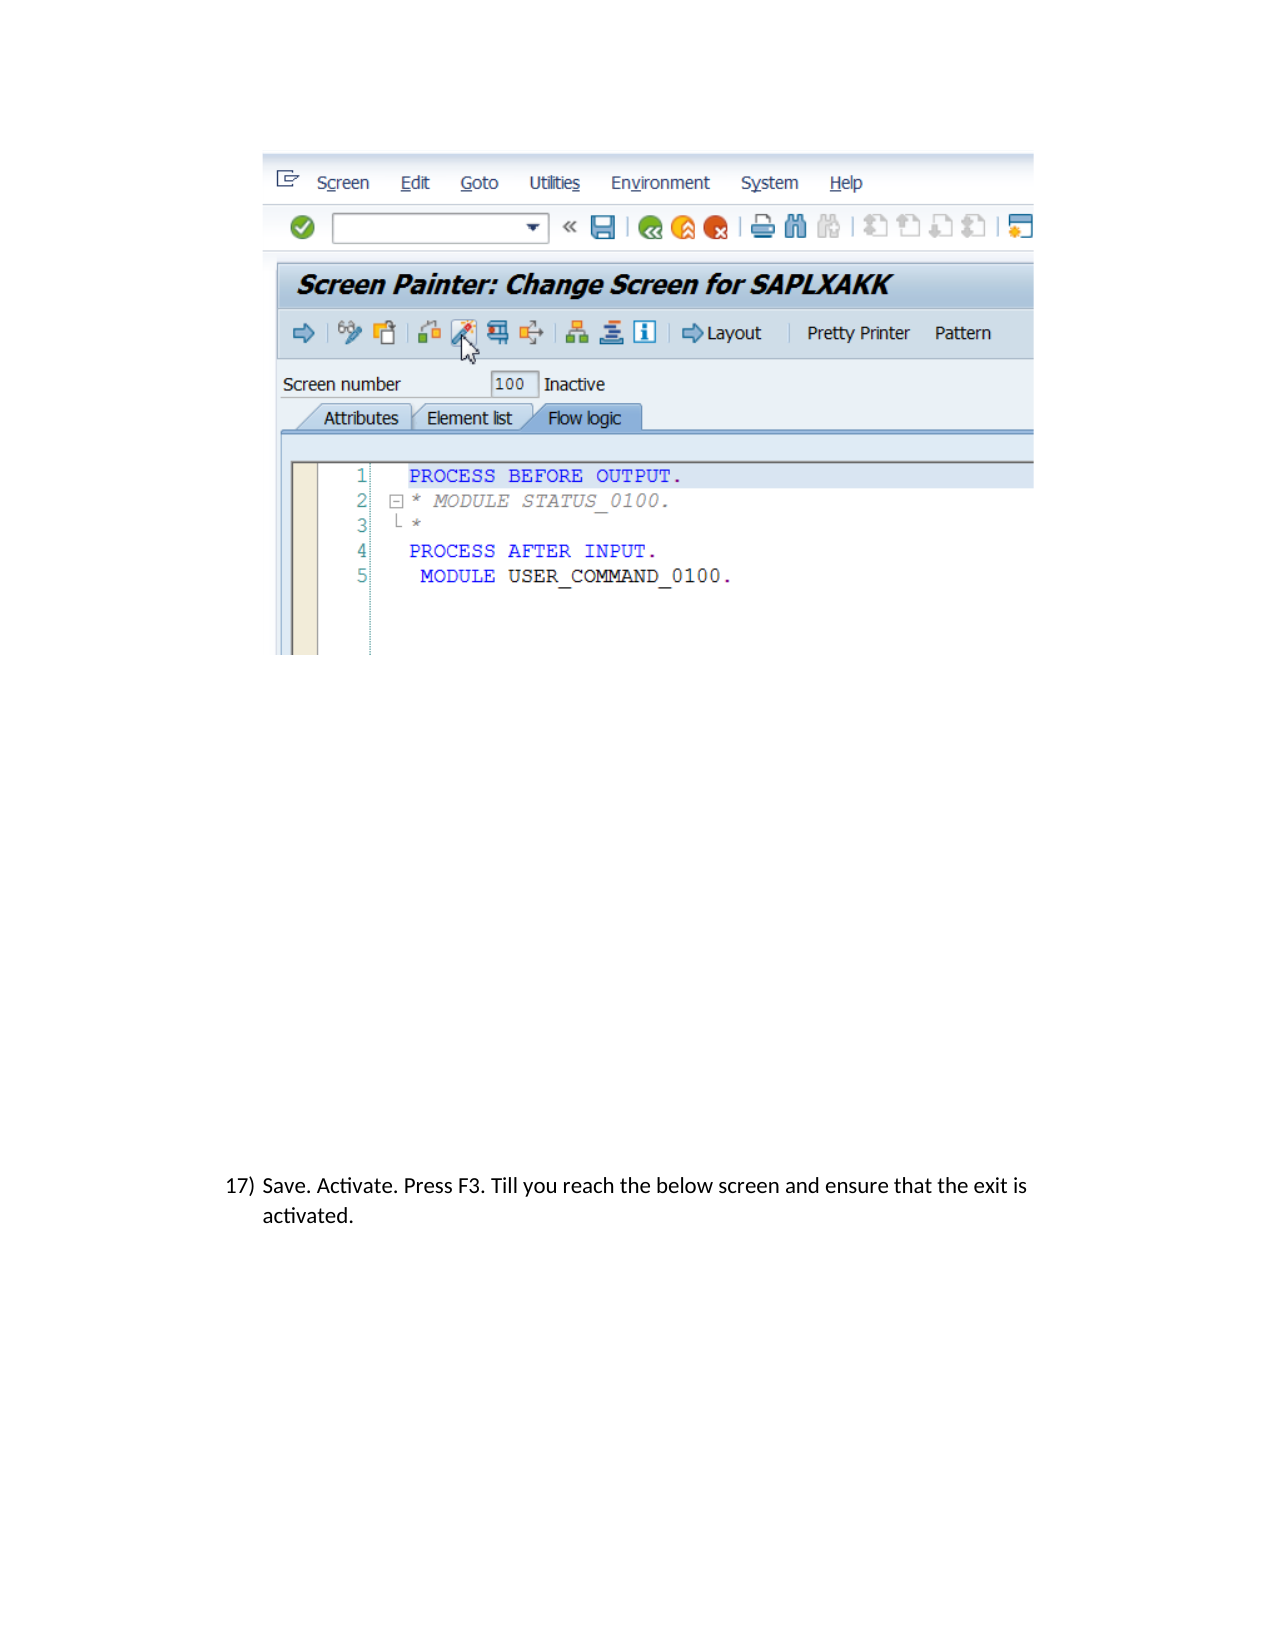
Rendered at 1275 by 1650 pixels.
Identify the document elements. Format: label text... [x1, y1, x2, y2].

list Save. Activate. Press F3. Till you reach the below screen and ensure that the exit is activated. [225, 1171, 1125, 1229]
picture [262, 150, 1034, 655]
